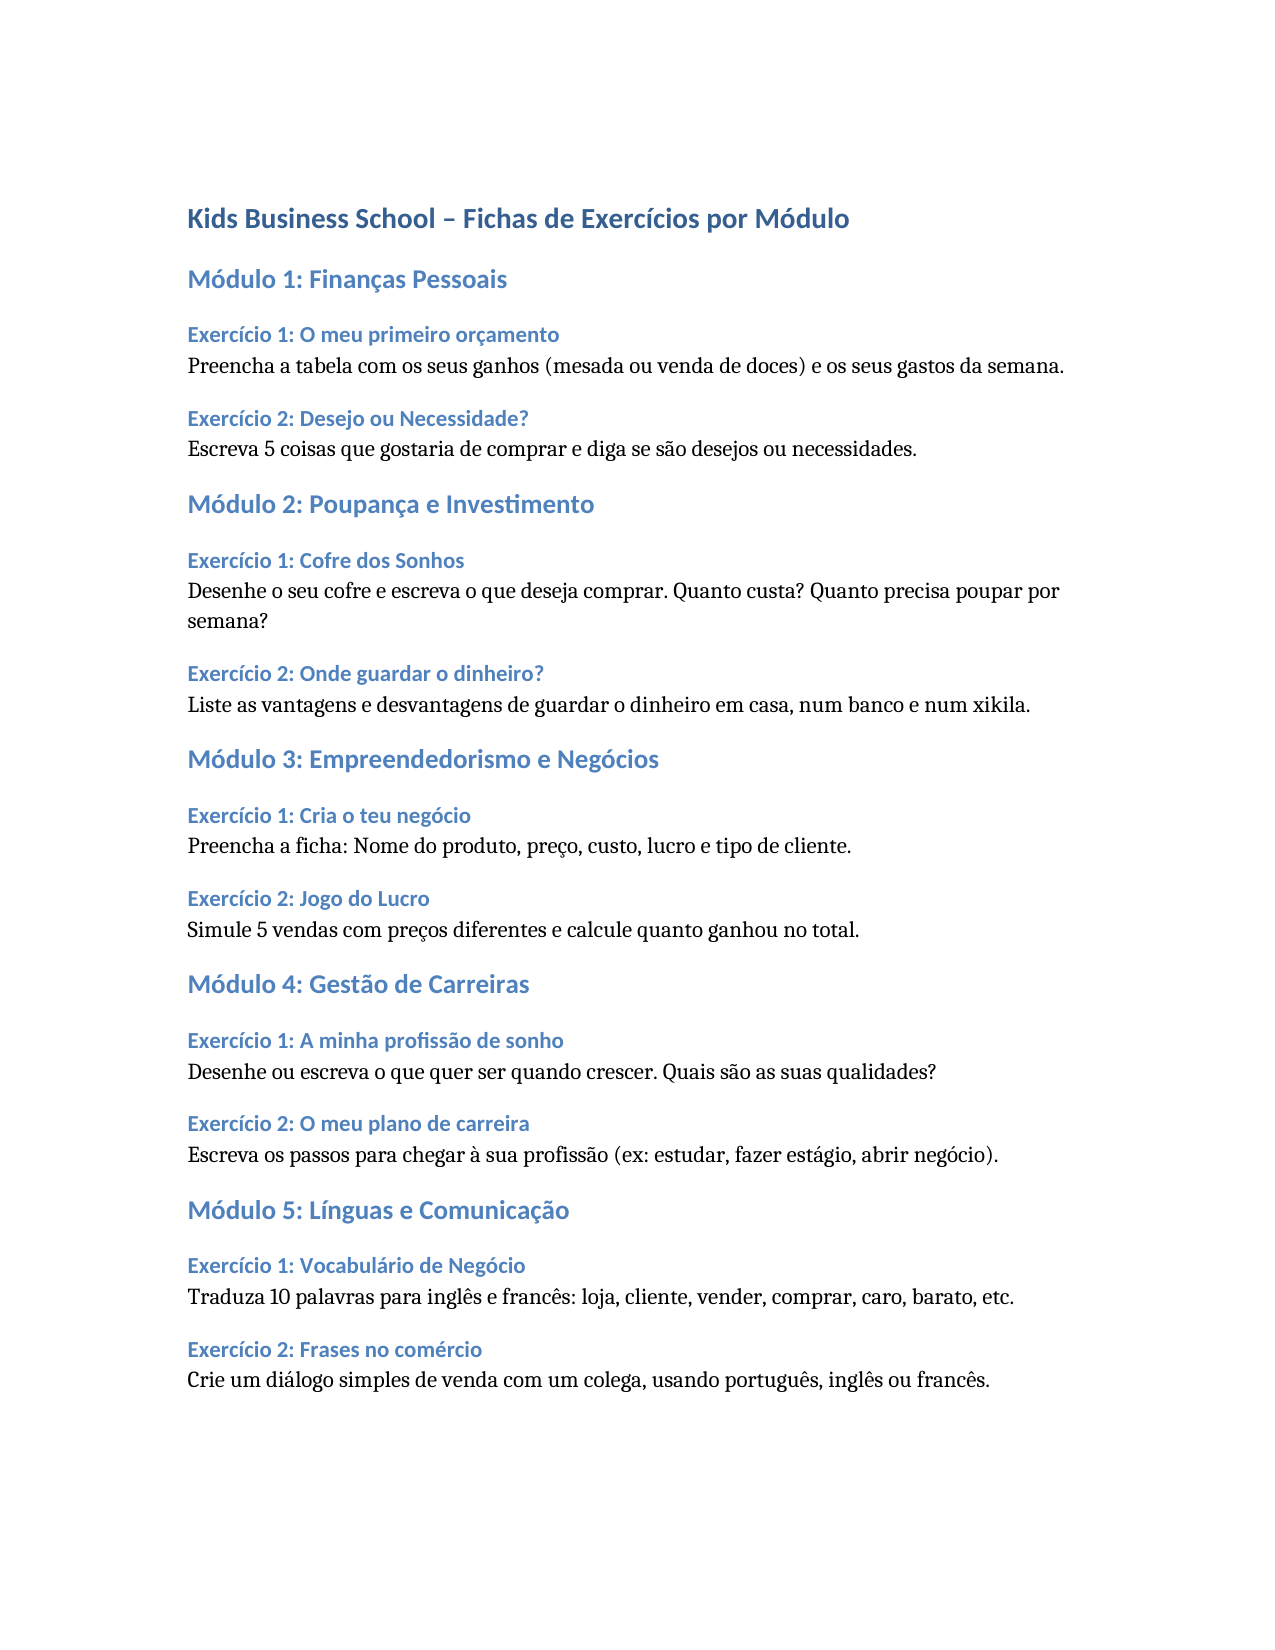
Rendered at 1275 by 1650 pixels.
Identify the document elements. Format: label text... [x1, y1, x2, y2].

subtitle Exercício 2: Desejo ou Necessidade? [187, 404, 1087, 432]
subtitle Módulo 2: Poupança e Investimento [187, 487, 1087, 520]
subtitle Módulo 3: Empreendedorismo e Negócios [187, 742, 1087, 775]
subtitle Exercício 1: O meu primeiro orçamento [187, 321, 1087, 348]
text Escreva os passos para chegar à sua profissão (ex: estudar, fazer estágio, abrir negócio). [187, 1142, 1087, 1168]
text Liste as vantagens e desvantagens de guardar o dinheiro em casa, num banco e num xikila. [187, 691, 1087, 718]
subtitle Exercício 2: Jogo do Lucro [187, 884, 1087, 912]
subtitle Exercício 2: Onde guardar o dinheiro? [187, 659, 1087, 687]
text Traduza 10 palavras para inglês e francês: loja, cliente, vender, comprar, caro, barato, etc. [187, 1284, 1087, 1310]
text Desenhe o seu cofre e escreva o que deseja comprar. Quanto custa? Quanto precisa poupar por semana? [187, 578, 1087, 634]
text Escreva 5 coisas que gostaria de comprar e diga se são desejos ou necessidades. [187, 436, 1087, 462]
subtitle Módulo 4: Gestão de Carreiras [187, 968, 1087, 1001]
text Preencha a tabela com os seus ganhos (mesada ou venda de doces) e os seus gastos da semana. [187, 353, 1087, 379]
text Desenhe ou escreva o que quer ser quando crescer. Quais são as suas qualidades? [187, 1058, 1087, 1085]
subtitle Módulo 5: Línguas e Comunicação [187, 1193, 1087, 1226]
subtitle Exercício 1: Cofre dos Sonhos [187, 546, 1087, 574]
text Preencha a ficha: Nome do produto, preço, custo, lucro e tipo de cliente. [187, 833, 1087, 860]
subtitle Exercício 2: O meu plano de carreira [187, 1109, 1087, 1138]
subtitle Exercício 1: Vocabulário de Negócio [187, 1252, 1087, 1279]
subtitle Módulo 1: Finanças Pessoais [187, 262, 1087, 295]
text Simule 5 vendas com preços diferentes e calcule quanto ganhou no total. [187, 917, 1087, 943]
subtitle Kids Business School – Fichas de Exercícios por Módulo [187, 200, 1087, 236]
subtitle Exercício 1: Cria o teu negócio [187, 801, 1087, 829]
subtitle Exercício 2: Frases no comércio [187, 1335, 1087, 1363]
subtitle Exercício 1: A minha profissão de sonho [187, 1026, 1087, 1054]
text Crie um diálogo simples de venda com um colega, usando português, inglês ou francês. [187, 1367, 1087, 1393]
